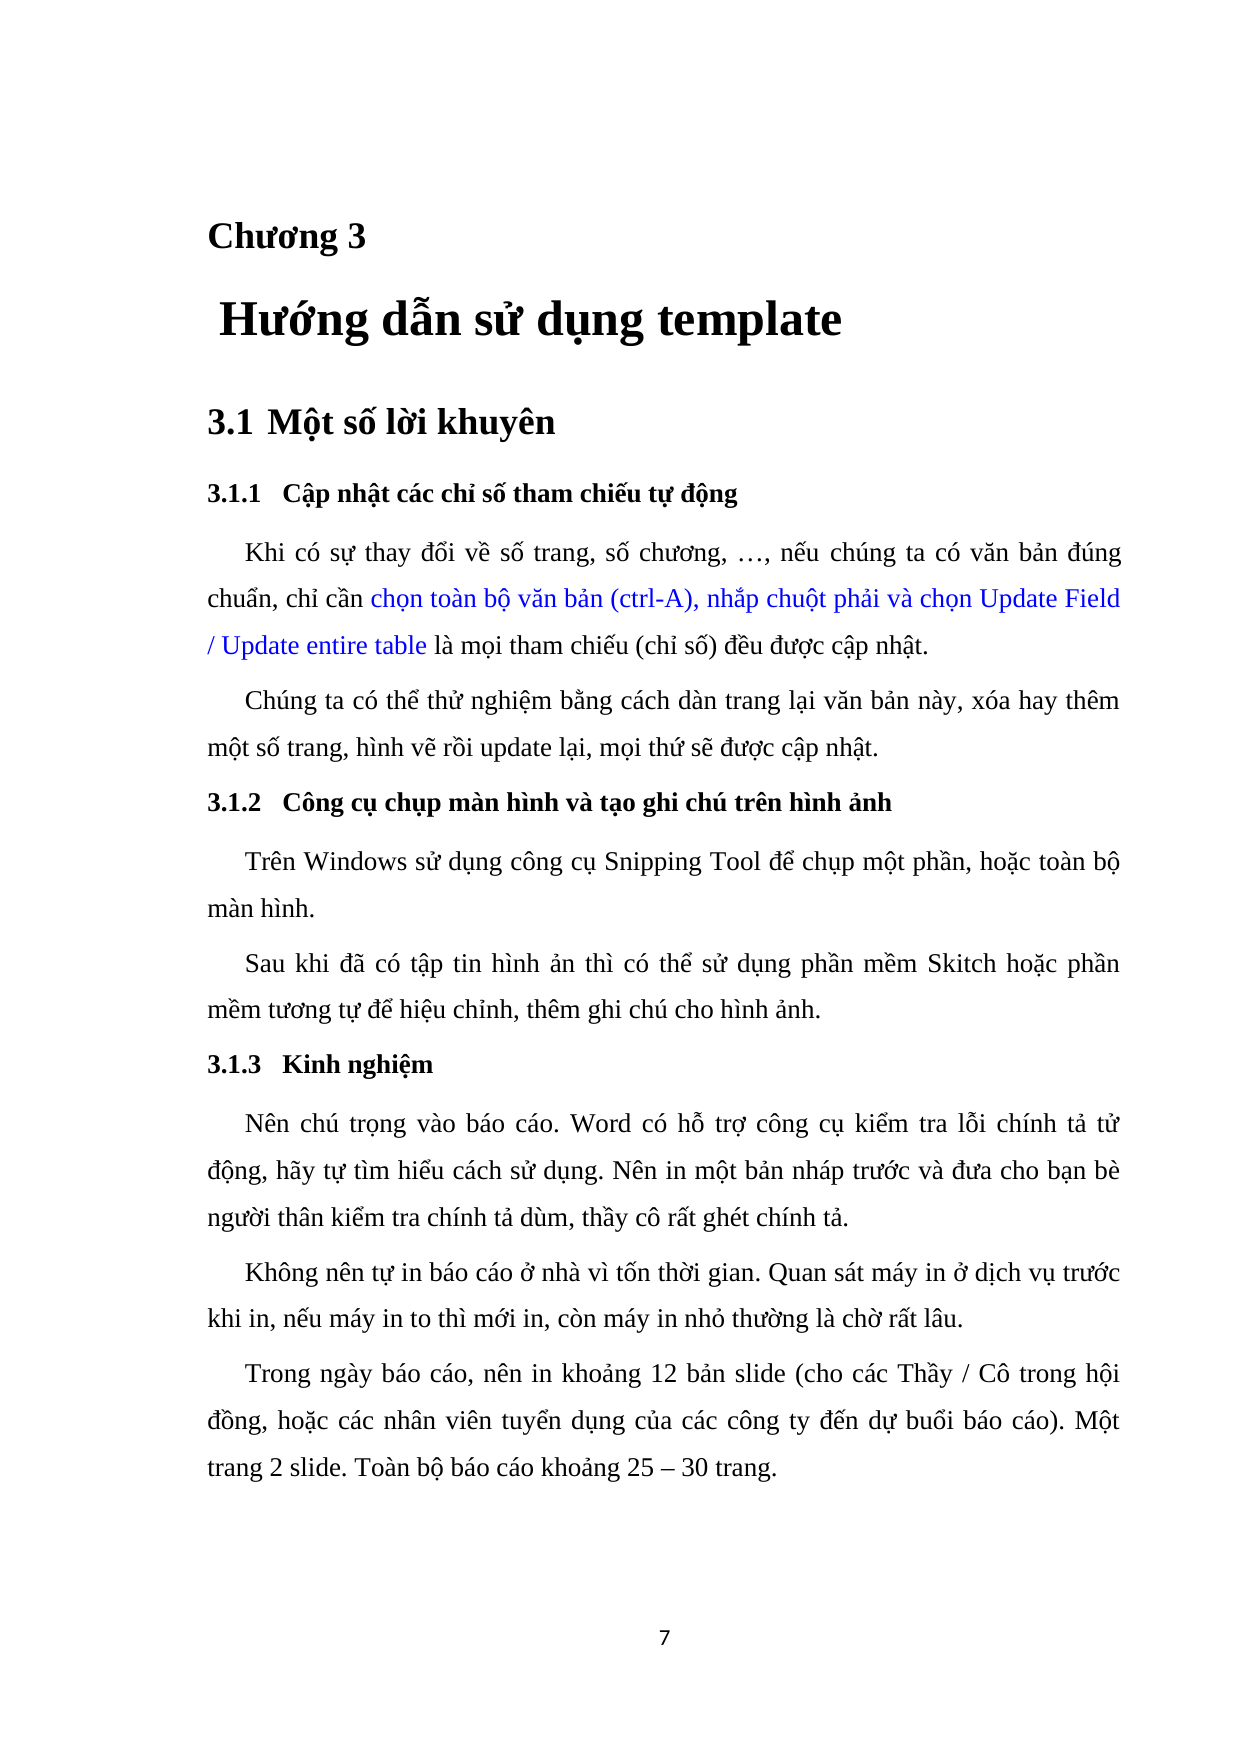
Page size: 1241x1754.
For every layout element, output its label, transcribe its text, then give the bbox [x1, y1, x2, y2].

text Sau khi đã có tập tin hình ản thì có thể sử dụng phần mềm Skitch hoặc phần mềm tương tự để hiệu chỉnh, thêm ghi chú cho hình ảnh. [207, 947, 1122, 1024]
subtitle Công cụ chụp màn hình và tạo ghi chú trên hình ảnh [207, 786, 1122, 817]
subtitle Kinh nghiệm [207, 1048, 1122, 1079]
text Khi có sự thay đổi về số trang, số chương, …, nếu chúng ta có văn bản đúng chuẩn, chỉ cần chọn toàn bộ văn bản (ctrl-A), nhắp chuột phải và chọn Update Field / Update entire table là mọi tham chiếu (chỉ số) đều được cập nhật. [207, 536, 1122, 660]
text Nên chú trọng vào báo cáo. Word có hỗ trợ công cụ kiểm tra lỗi chính tả tử động, hãy tự tìm hiểu cách sử dụng. Nên in một bản nháp trước và đưa cho bạn bè người thân kiểm tra chính tả dùm, thầy cô rất ghét chính tả. [207, 1107, 1122, 1232]
subtitle Một số lời khuyên [207, 399, 1122, 443]
text Không nên tự in báo cáo ở nhà vì tốn thời gian. Quan sát máy in ở dịch vụ trước khi in, nếu máy in to thì mới in, còn máy in nhỏ thường là chờ rất lâu. [207, 1256, 1122, 1334]
text Chúng ta có thể thử nghiệm bằng cách dàn trang lại văn bản này, xóa hay thêm một số trang, hình vẽ rồi update lại, mọi thứ sẽ được cập nhật. [207, 684, 1122, 762]
subtitle Hướng dẫn sử dụng template [207, 202, 1122, 346]
subtitle Cập nhật các chỉ số tham chiếu tự động [207, 477, 1122, 508]
text Trong ngày báo cáo, nên in khoảng 12 bản slide (cho các Thầy / Cô trong hội đồng, hoặc các nhân viên tuyển dụng của các công ty đến dự buổi báo cáo). Một trang 2 slide. Toàn bộ báo cáo khoảng 25 – 30 trang. [207, 1357, 1122, 1482]
text Trên Windows sử dụng công cụ Snipping Tool để chụp một phần, hoặc toàn bộ màn hình. [207, 845, 1122, 923]
